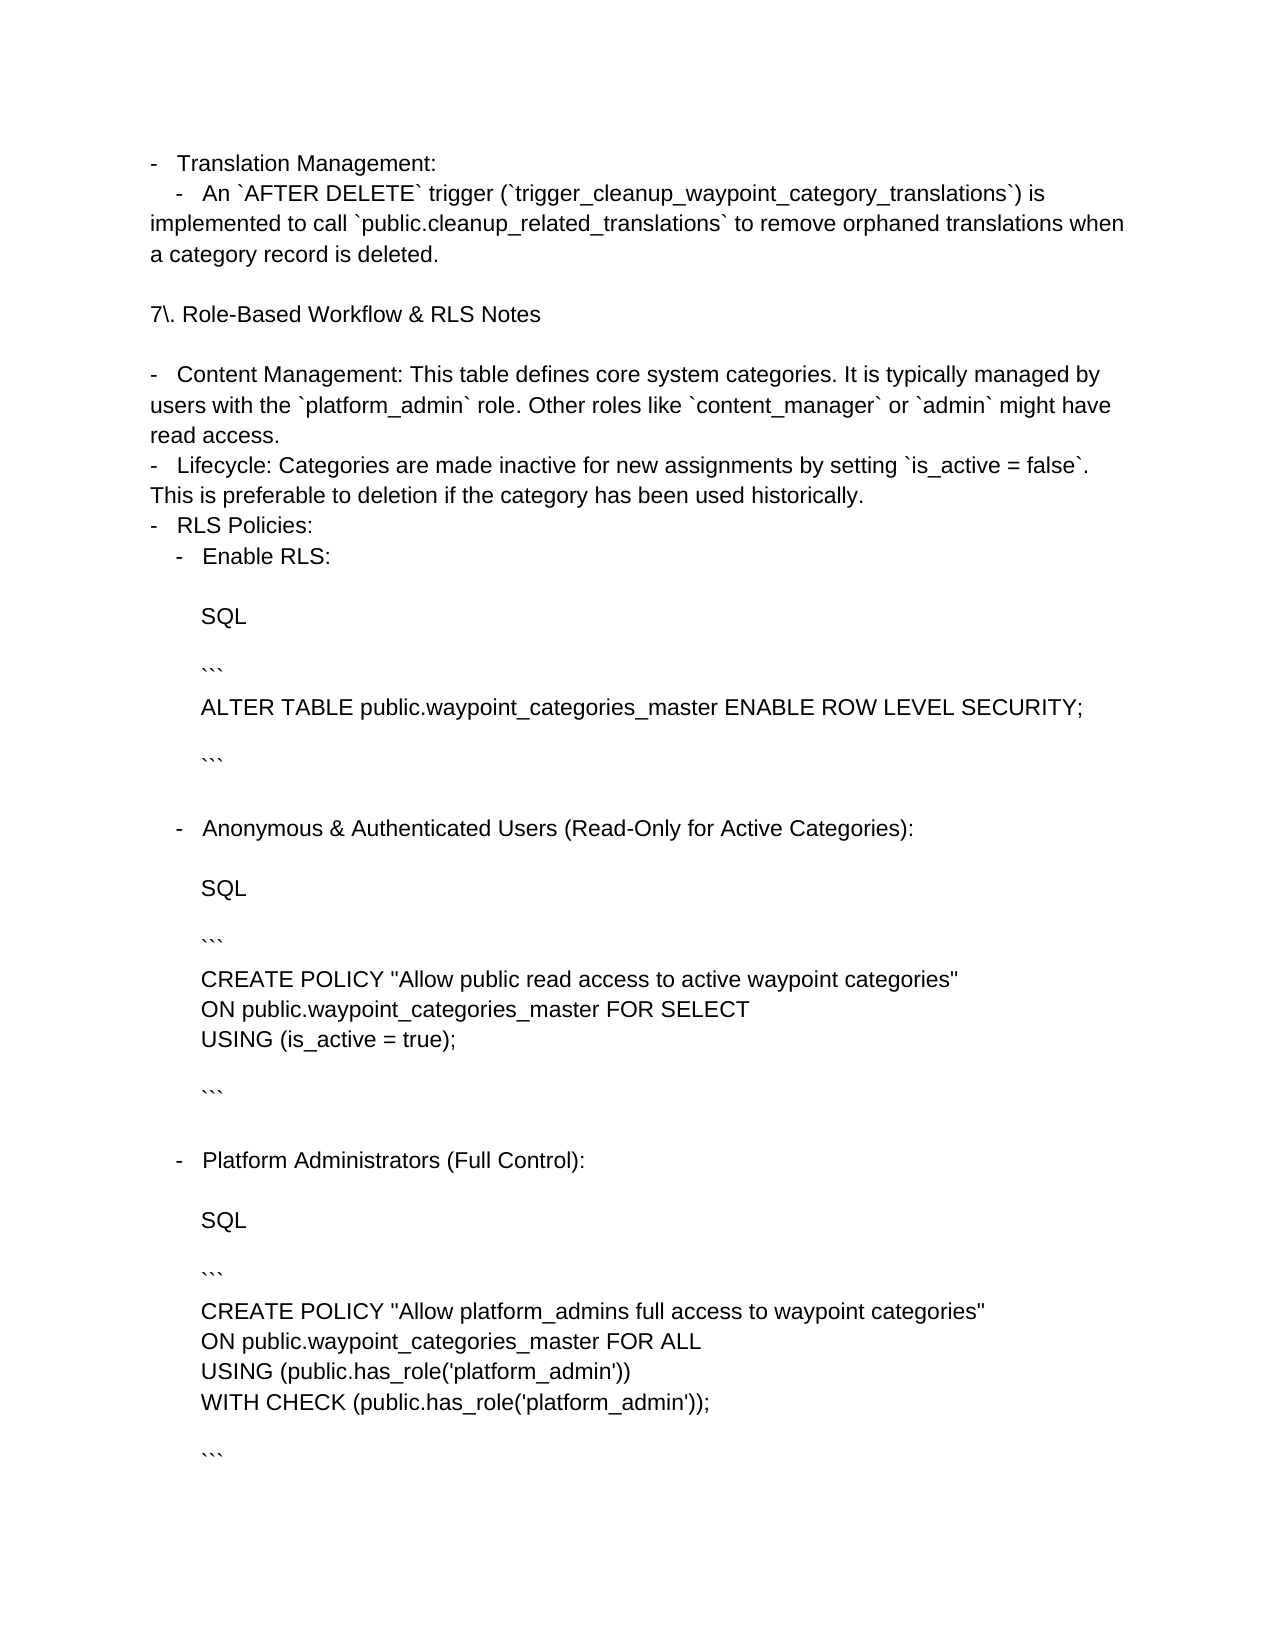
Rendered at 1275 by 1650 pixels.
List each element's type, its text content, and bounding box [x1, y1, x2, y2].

text - Platform Administrators (Full Control): [150, 1147, 1125, 1173]
text 7\. Role-Based Workflow & RLS Notes [150, 301, 1125, 327]
text ``` [150, 754, 1125, 781]
text ALTER TABLE public.waypoint_categories_master ENABLE ROW LEVEL SECURITY; [150, 694, 1125, 720]
text - RLS Policies: [150, 512, 1125, 539]
text SQL [150, 1207, 1125, 1234]
text - Translation Management: [150, 150, 1125, 176]
text ``` [150, 663, 1125, 690]
text SQL [150, 603, 1125, 629]
text - An `AFTER DELETE` trigger (`trigger_cleanup_waypoint_category_translations`) is implemented to call `public.cleanup_related_translations` to remove orphaned translations when a category record is deleted. [150, 180, 1125, 267]
text ON public.waypoint_categories_master FOR ALL [150, 1328, 1125, 1354]
text - Lifecycle: Categories are made inactive for new assignments by setting `is_active = false`. This is preferable to deletion if the category has been used historically. [150, 452, 1125, 509]
text ``` [150, 935, 1125, 962]
text SQL [150, 875, 1125, 901]
text - Enable RLS: [150, 543, 1125, 569]
text USING (public.has_role('platform_admin')) [150, 1358, 1125, 1385]
text ``` [150, 1086, 1125, 1113]
text ``` [150, 1268, 1125, 1294]
text ON public.waypoint_categories_master FOR SELECT [150, 996, 1125, 1022]
text CREATE POLICY "Allow public read access to active waypoint categories" [150, 966, 1125, 992]
text WITH CHECK (public.has_role('platform_admin')); [150, 1388, 1125, 1415]
text CREATE POLICY "Allow platform_admins full access to waypoint categories" [150, 1298, 1125, 1324]
text - Content Management: This table defines core system categories. It is typically managed by users with the `platform_admin` role. Other roles like `content_manager` or `admin` might have read access. [150, 361, 1125, 448]
text USING (is_active = true); [150, 1026, 1125, 1052]
text ``` [150, 1449, 1125, 1475]
text - Anonymous & Authenticated Users (Read-Only for Active Categories): [150, 814, 1125, 841]
